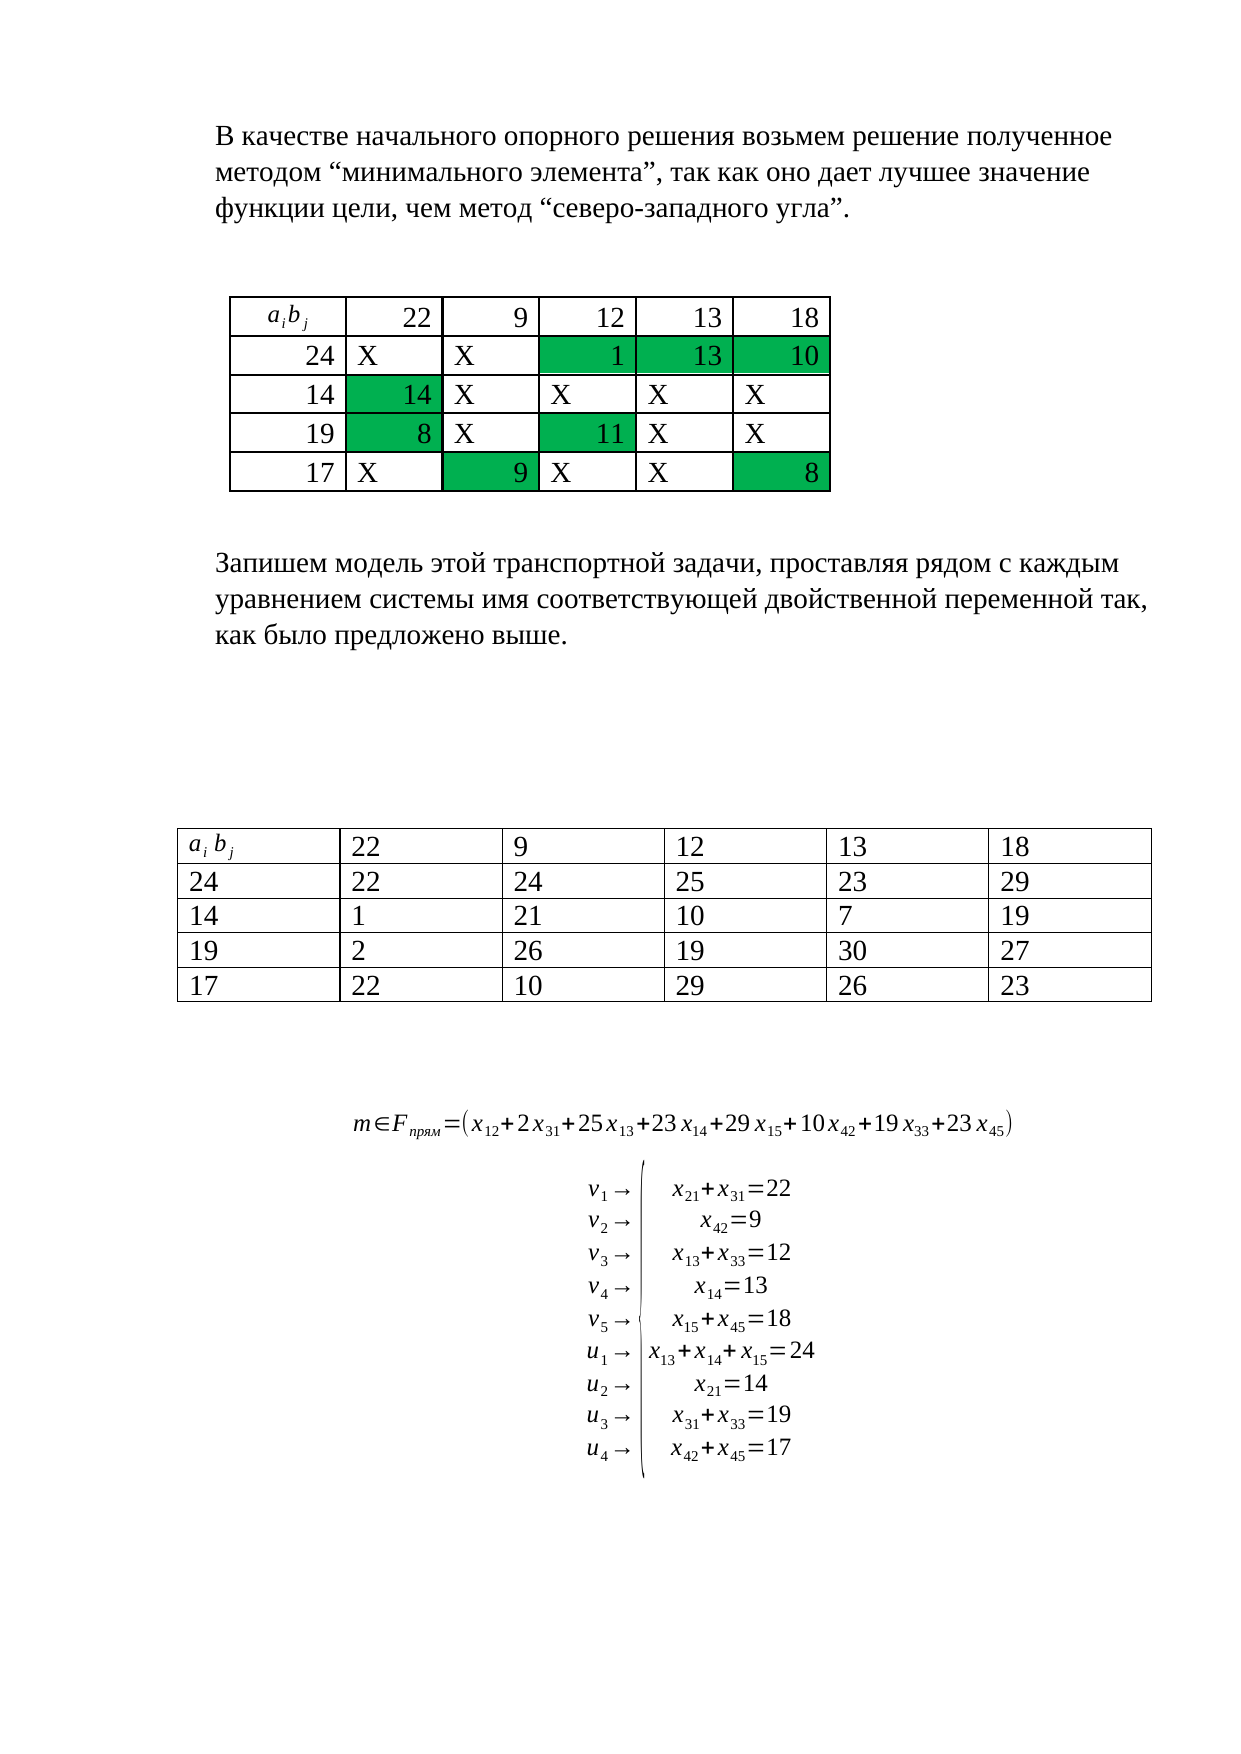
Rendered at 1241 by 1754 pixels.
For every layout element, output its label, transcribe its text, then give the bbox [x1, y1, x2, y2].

table_cell 14 [347, 376, 441, 412]
table_cell 1 [341, 899, 502, 932]
table_cell Х [444, 414, 538, 451]
table_cell Х [444, 376, 538, 412]
table_cell 19 [665, 933, 826, 967]
table_cell 10 [665, 899, 826, 932]
table_cell 26 [503, 933, 664, 967]
table_cell 9 [444, 453, 538, 490]
table_header 18 [989, 829, 1151, 863]
table_cell 10 [503, 968, 664, 1001]
table_header 18 [734, 298, 829, 335]
table_header 13 [827, 829, 988, 863]
table_cell 29 [665, 968, 826, 1001]
table_cell Х [347, 337, 441, 373]
table_cell Х [637, 453, 732, 490]
table_cell 23 [827, 864, 988, 897]
table_cell Х [540, 376, 635, 412]
table_header 9 [503, 829, 664, 863]
table_cell 2 [341, 933, 502, 967]
table_cell 14 [231, 376, 345, 412]
table_header [178, 829, 339, 863]
table_cell Х [637, 376, 732, 412]
table_cell 17 [178, 968, 339, 1001]
table_cell 11 [540, 414, 635, 451]
table_header 22 [347, 298, 441, 335]
table_cell 8 [734, 453, 829, 490]
table_cell 30 [827, 933, 988, 967]
table_cell 14 [178, 899, 339, 932]
table_cell 29 [989, 864, 1151, 897]
table_cell Х [734, 414, 829, 451]
table_cell 8 [347, 414, 441, 451]
table_cell 19 [989, 899, 1151, 932]
table_cell 1 [540, 337, 635, 373]
table_cell 27 [989, 933, 1151, 967]
table_cell Х [347, 453, 441, 490]
table_cell 23 [989, 968, 1151, 1001]
text В качестве начального опорного решения возьмем решение полученное методом “минимального элемента”, так как оно дает лучшее значение функции цели, чем метод “северо-западного угла”. [215, 118, 1152, 224]
table_header 12 [665, 829, 826, 863]
table_cell 24 [503, 864, 664, 897]
table_header 22 [341, 829, 502, 863]
table_header 12 [540, 298, 635, 335]
table_cell 24 [231, 337, 345, 373]
table_cell Х [540, 453, 635, 490]
table_header 13 [637, 298, 732, 335]
table_cell 25 [665, 864, 826, 897]
table_cell 7 [827, 899, 988, 932]
table_cell Х [444, 337, 538, 373]
table_cell 21 [503, 899, 664, 932]
table_cell 22 [341, 968, 502, 1001]
table_cell 19 [231, 414, 345, 451]
table_cell 19 [178, 933, 339, 967]
table_cell Х [734, 376, 829, 412]
table_cell 17 [231, 453, 345, 490]
text Запишем модель этой транспортной задачи, проставляя рядом с каждым уравнением системы имя соответствующей двойственной переменной так, как было предложено выше. [215, 545, 1152, 651]
table_cell Х [637, 414, 732, 451]
table_cell 10 [734, 337, 829, 373]
table_cell 24 [178, 864, 339, 897]
table_header 9 [444, 298, 538, 335]
table_cell 26 [827, 968, 988, 1001]
table_cell 22 [341, 864, 502, 897]
table_header [231, 298, 345, 335]
table_cell 13 [637, 337, 732, 373]
